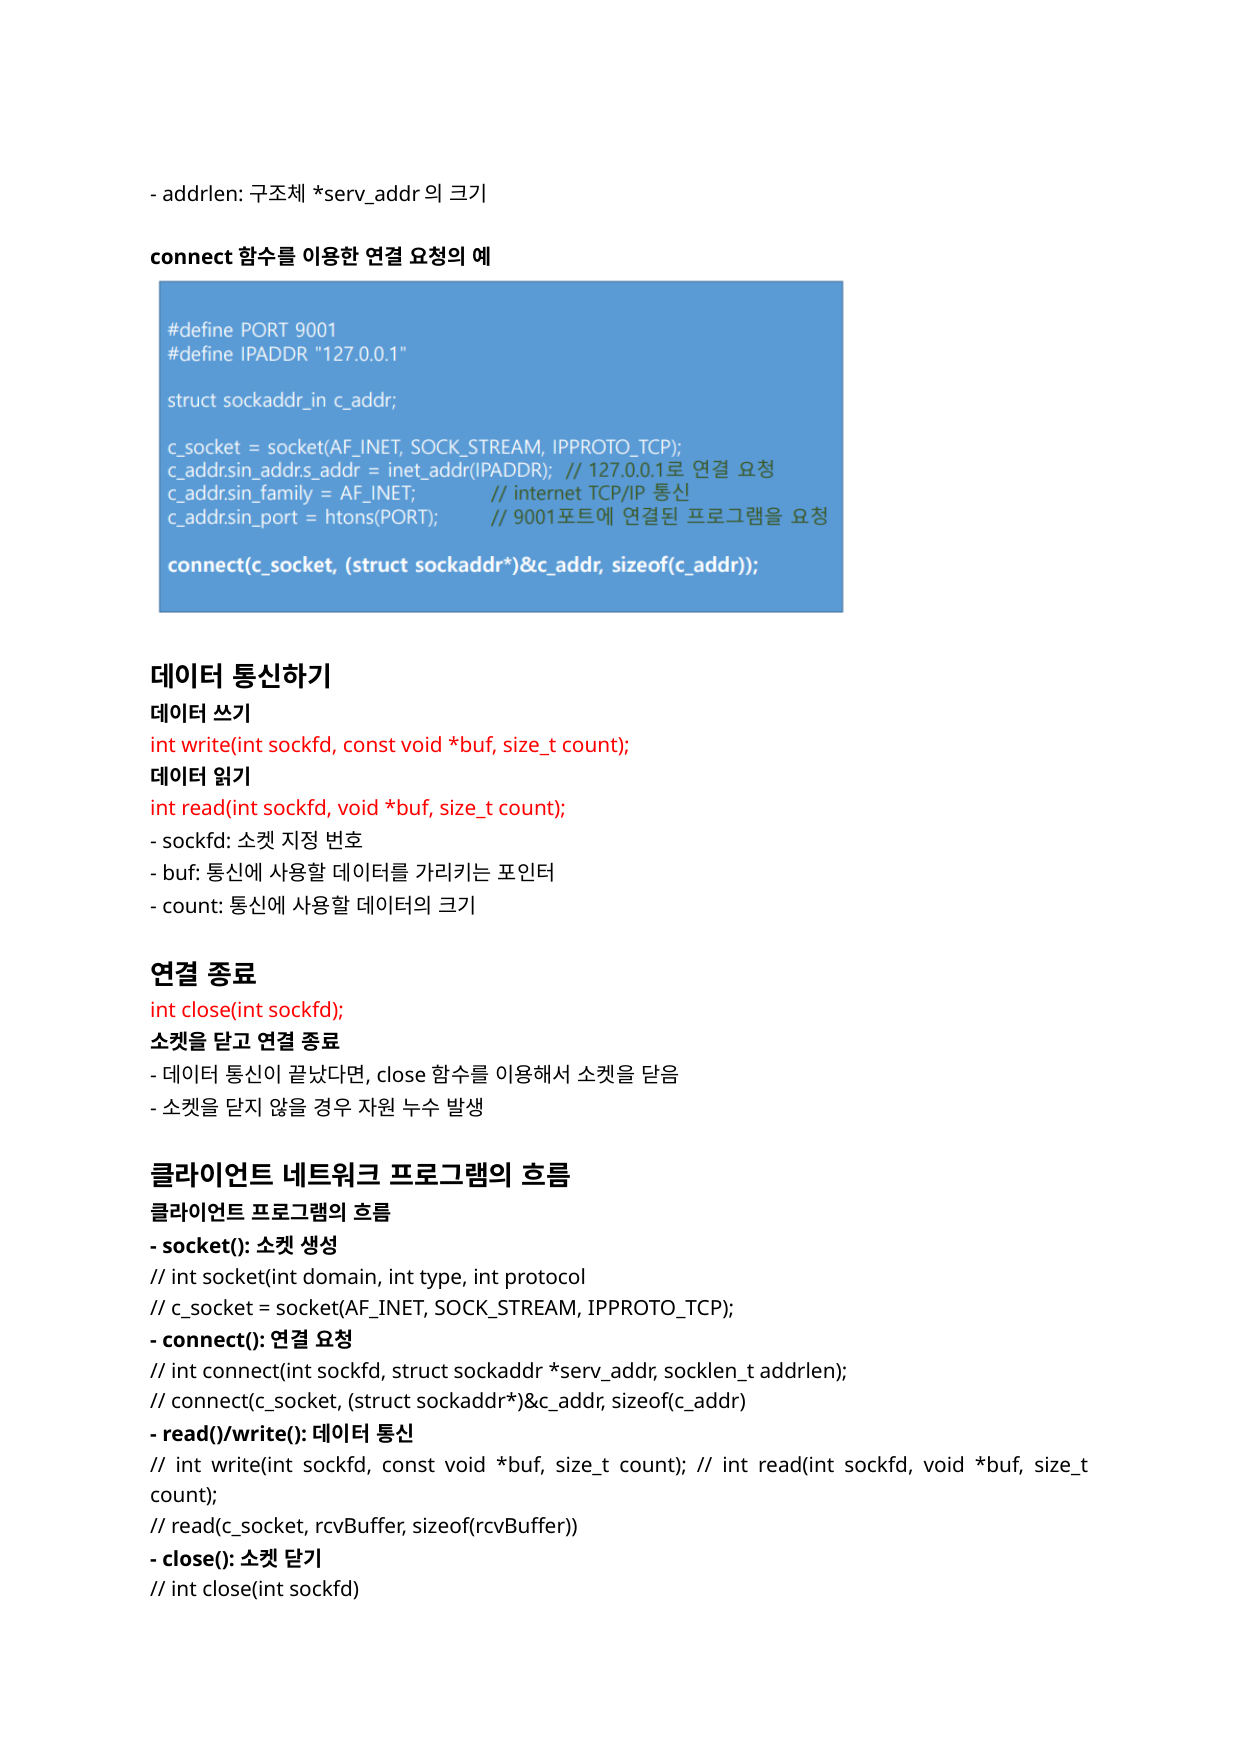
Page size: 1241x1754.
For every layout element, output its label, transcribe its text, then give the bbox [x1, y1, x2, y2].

text 데이터 읽기 [150, 761, 1090, 791]
text - read()/write(): 데이터 통신 [150, 1417, 1090, 1447]
text // c_socket = socket(AF_INET, SOCK_STREAM, IPPROTO_TCP); [150, 1293, 1090, 1321]
text - connect(): 연결 요청 [150, 1323, 1090, 1353]
picture [150, 273, 854, 623]
text - buf: 통신에 사용할 데이터를 가리키는 포인터 [150, 857, 1090, 887]
text 소켓을 닫고 연결 종료 [150, 1026, 1090, 1056]
text 클라이언트 네트워크 프로그램의 흐름 [150, 1154, 1090, 1193]
text 연결 종료 [150, 953, 1090, 992]
text // int write(int sockfd, const void *buf, size_t count); // int read(int sockfd, void *buf, size_t count); [150, 1450, 1090, 1509]
text // int close(int sockfd) [150, 1574, 1090, 1603]
text 데이터 쓰기 [150, 697, 1090, 728]
text // read(c_socket, rcvBuffer, sizeof(rcvBuffer)) [150, 1511, 1090, 1539]
text int write(int sockfd, const void *buf, size_t count); [150, 730, 1090, 758]
text int close(int sockfd); [150, 995, 1090, 1023]
text 클라이언트 프로그램의 흐름 [150, 1197, 1090, 1227]
text - close(): 소켓 닫기 [150, 1542, 1090, 1572]
text connect 함수를 이용한 연결 요청의 예 [150, 241, 1090, 271]
text - 소켓을 닫지 않을 경우 자원 누수 발생 [150, 1091, 1090, 1121]
text - addrlen: 구조체 *serv_addr의 크기 [150, 177, 1090, 207]
text - 데이터 통신이 끝났다면, close 함수를 이용해서 소켓을 닫음 [150, 1058, 1090, 1088]
text // int connect(int sockfd, struct sockaddr *serv_addr, socklen_t addrlen); [150, 1356, 1090, 1384]
text - sockfd: 소켓 지정 번호 [150, 824, 1090, 854]
text int read(int sockfd, void *buf, size_t count); [150, 793, 1090, 822]
text - socket(): 소켓 생성 [150, 1229, 1090, 1259]
text 데이터 통신하기 [150, 655, 1090, 694]
text // connect(c_socket, (struct sockaddr*)&c_addr, sizeof(c_addr) [150, 1387, 1090, 1415]
text - count: 통신에 사용할 데이터의 크기 [150, 889, 1090, 919]
text // int socket(int domain, int type, int protocol [150, 1262, 1090, 1290]
